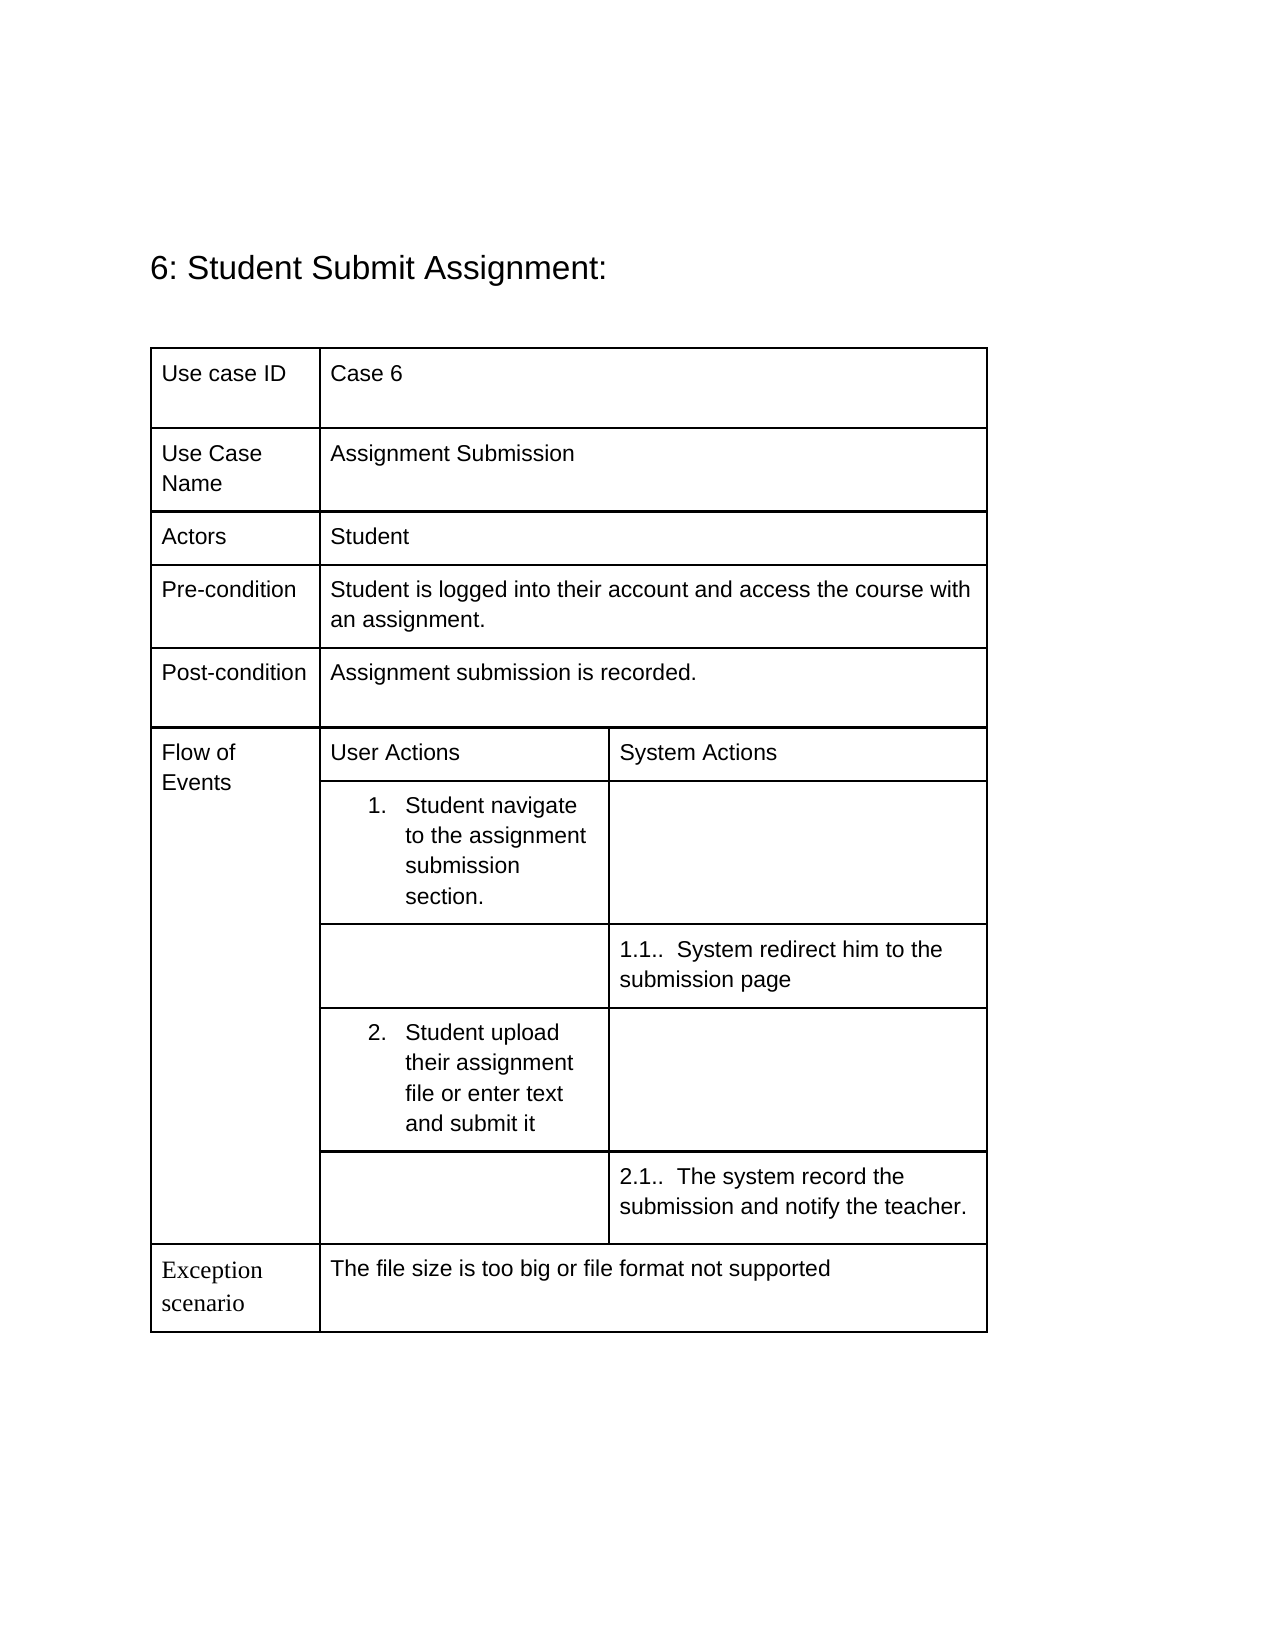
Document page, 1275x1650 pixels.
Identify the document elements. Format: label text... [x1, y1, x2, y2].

table_cell Exception scenario [152, 1245, 319, 1331]
table_cell Student upload their assignment file or enter text and submit it [321, 1009, 608, 1150]
table_cell Flow of Events [152, 729, 319, 1243]
table_header Case 6 [321, 349, 986, 427]
table_cell Post-condition [152, 649, 319, 726]
table_cell Student [321, 513, 986, 563]
table_cell Assignment Submission [321, 429, 986, 510]
table_cell Assignment submission is recorded. [321, 649, 986, 726]
table_header Use case ID [152, 349, 319, 427]
table_cell [610, 1009, 986, 1150]
table_cell User Actions [321, 729, 608, 779]
table_cell 1.1.. System redirect him to the submission page [610, 925, 986, 1007]
table_cell Actors [152, 513, 319, 563]
table_cell [610, 782, 986, 923]
table_cell Student is logged into their account and access the course with an assignment. [321, 566, 986, 647]
table_cell 2.1.. The system record the submission and notify the teacher. [610, 1153, 986, 1243]
table_cell Pre-condition [152, 566, 319, 647]
table_cell System Actions [610, 729, 986, 779]
table_cell The file size is too big or file format not supported [321, 1245, 986, 1331]
table_cell Use Case Name [152, 429, 319, 510]
table_cell [321, 1153, 608, 1243]
table_cell [321, 925, 608, 1007]
table_cell Student navigate to the assignment submission section. [321, 782, 608, 923]
subtitle 6: Student Submit Assignment: [150, 248, 1125, 286]
